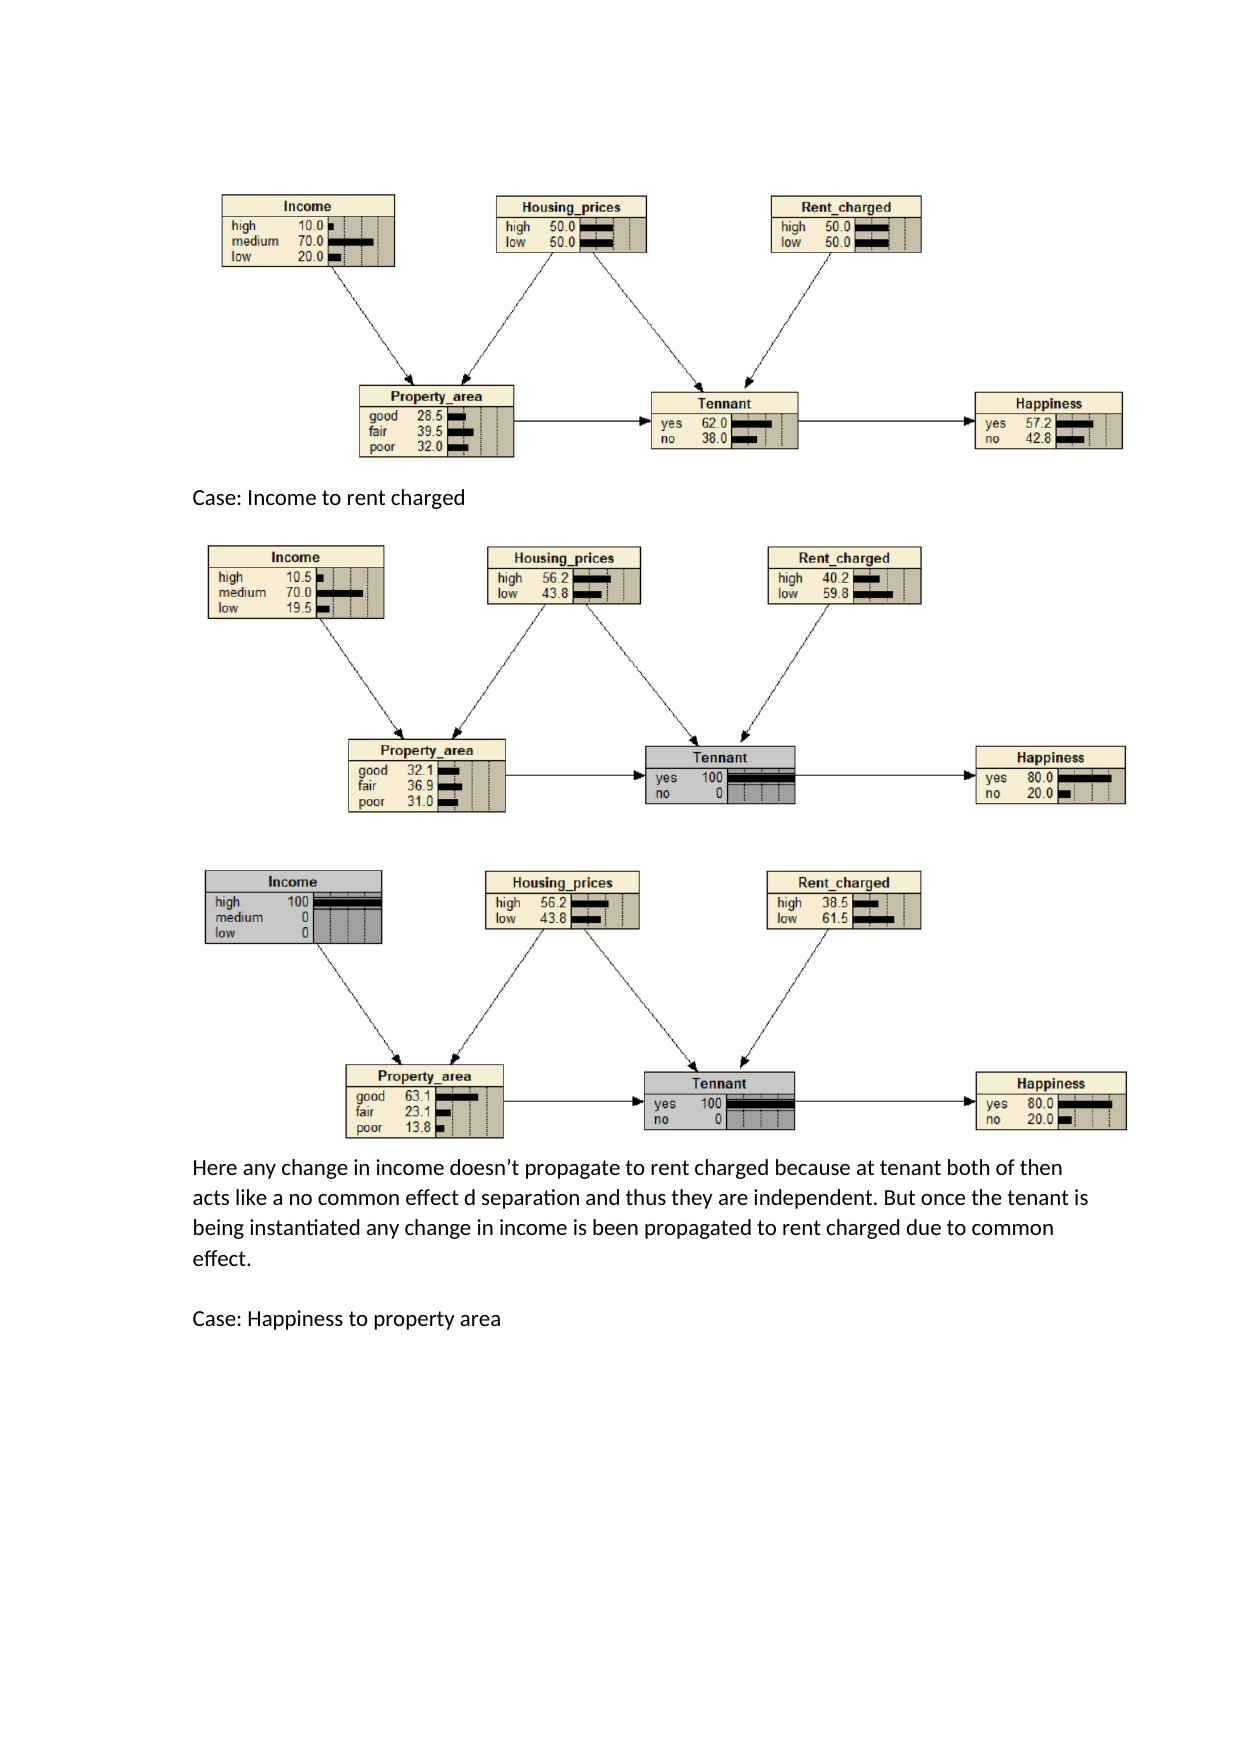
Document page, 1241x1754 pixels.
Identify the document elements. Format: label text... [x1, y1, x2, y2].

picture [192, 513, 1133, 829]
picture [192, 830, 1133, 1151]
list Case: Income to rent charged [192, 483, 1090, 511]
list Here any change in income doesn’t propagate to rent charged because at tenant both of then acts like a no common effect d separation and thus they are independent. But once the tenant is being instantiated any change in income is been propagated to rent charged due to common effect. [192, 1153, 1090, 1272]
list Case: Happiness to property area [192, 1304, 1090, 1332]
picture [192, 150, 1133, 481]
